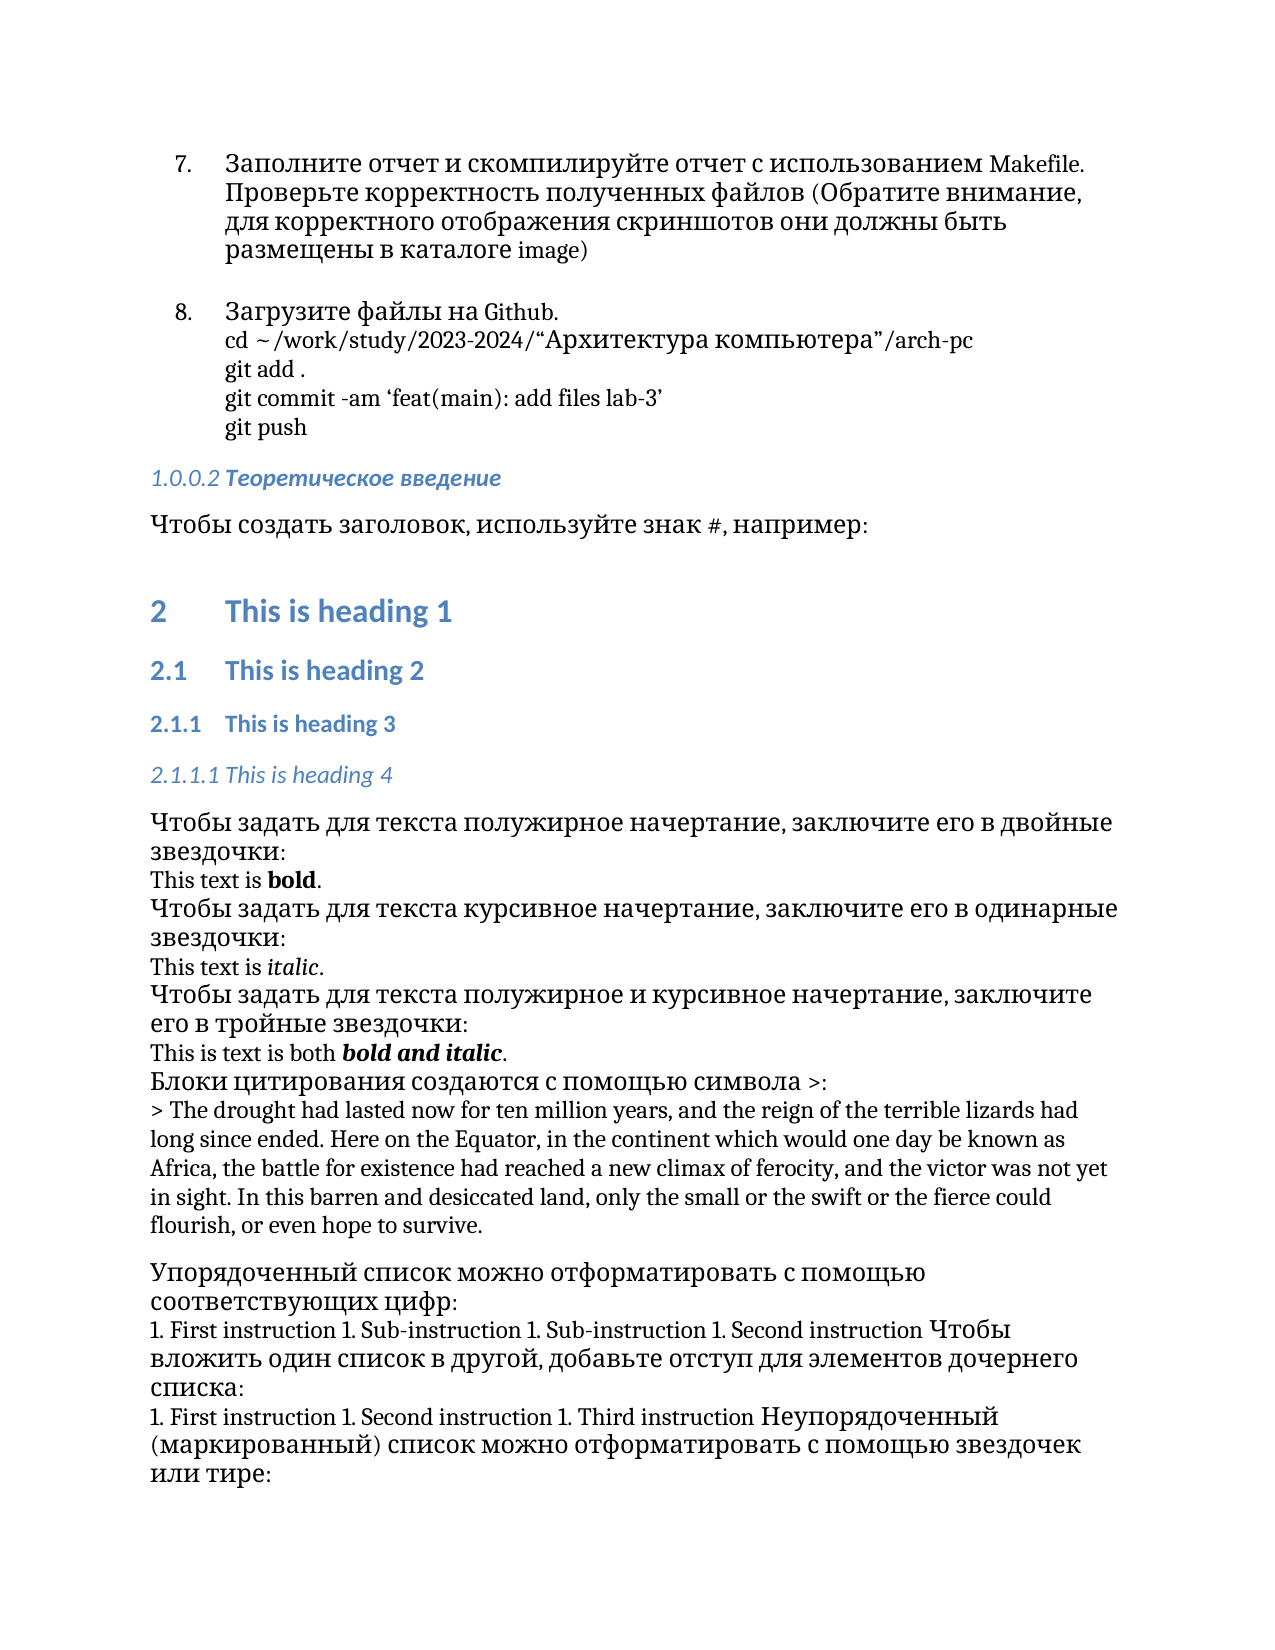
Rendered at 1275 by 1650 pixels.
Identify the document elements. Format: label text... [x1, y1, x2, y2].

text Чтобы создать заголовок, используйте знак #, например: [150, 511, 1125, 540]
subtitle 2.1.1.1 This is heading 4 [150, 759, 1125, 790]
subtitle 1.0.0.2 Теоретическое введение [150, 462, 1125, 493]
list Загрузите файлы на Github. cd ~/work/study/2023-2024/“Архитектура компьютера”/arch-pc git add . git commit -am ‘feat(main): add files lab-3’ git push [175, 297, 1125, 441]
list Заполните отчет и скомпилируйте отчет с использованием Makefile. Проверьте корректность полученных файлов (Обратите внимание, для корректного отображения скриншотов они должны быть размещены в каталоге image) [175, 150, 1125, 294]
subtitle 2.1.1 This is heading 3 [150, 708, 1125, 739]
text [150, 1259, 1125, 1489]
subtitle 2.1 This is heading 2 [150, 652, 1125, 687]
text Чтобы задать для текста полужирное начертание, заключите его в двойные звездочки: This text is bold. Чтобы задать для текста курсивное начертание, заключите его в одинарные звездочки: This text is italic. Чтобы задать для текста полужирное и курсивное начертание, заключите его в тройные звездочки: This is text is both bold and italic. Блоки цитирования создаются с помощью символа >: > The drought had lasted now for ten million years, and the reign of the terrible lizards had long since ended. Here on the Equator, in the continent which would one day be known as Africa, the battle for existence had reached a new climax of ferocity, and the victor was not yet in sight. In this barren and desiccated land, only the small or the swift or the fierce could flourish, or even hope to survive. [150, 809, 1125, 1240]
subtitle 2 This is heading 1 [150, 590, 1125, 631]
